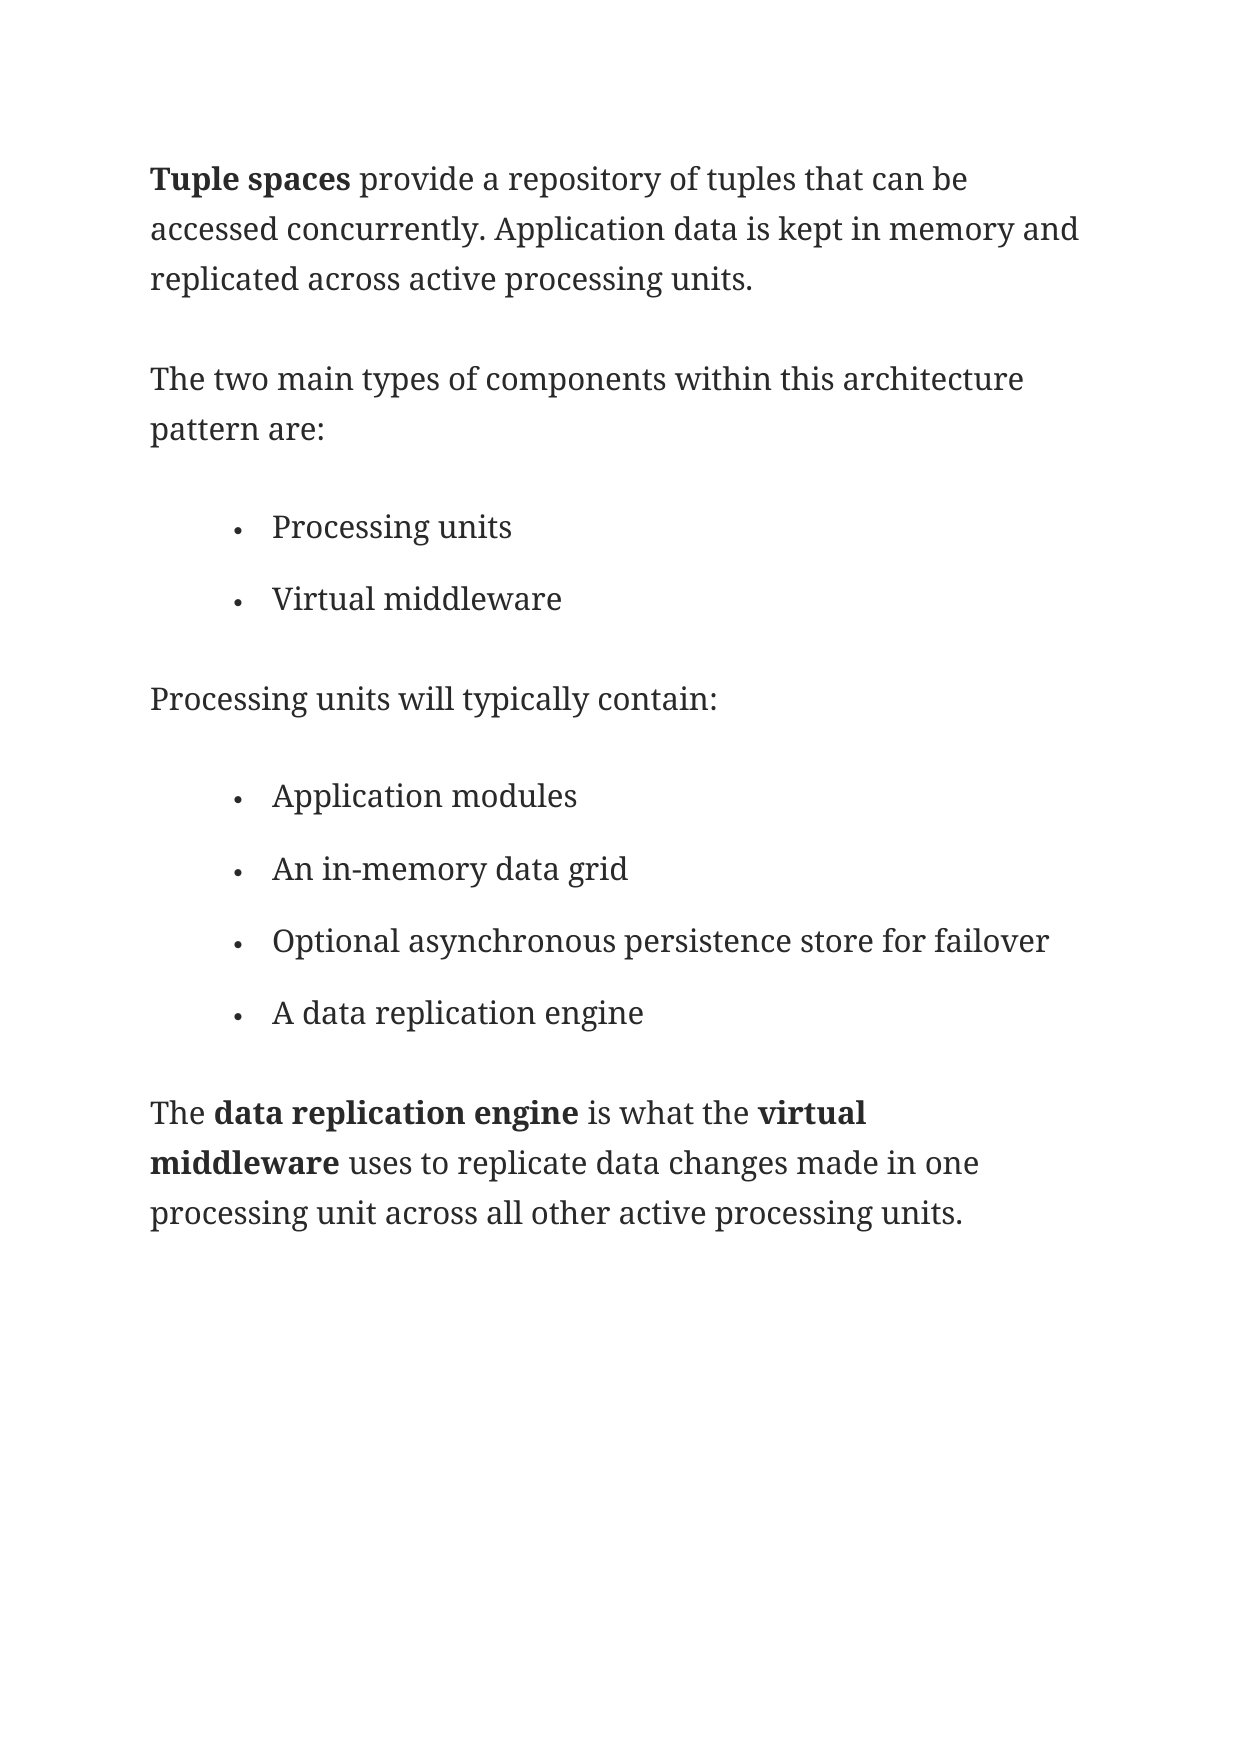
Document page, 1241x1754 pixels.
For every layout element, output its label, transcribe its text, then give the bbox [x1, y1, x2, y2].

list A data replication engine [234, 990, 1090, 1034]
list Application modules [234, 773, 1090, 817]
text Tuple spaces provide a repository of tuples that can be accessed concurrently. Application data is kept in memory and replicated across active processing units. [150, 150, 1090, 300]
text The data replication engine is what the virtual middleware uses to replicate data changes made in one processing unit across all other active processing units. [150, 1084, 1090, 1234]
list Virtual middleware [234, 576, 1090, 619]
list Optional asynchronous persistence store for failover [234, 918, 1090, 961]
text Processing units will typically contain: [150, 669, 1090, 719]
list Processing units [234, 503, 1090, 547]
text The two main types of components within this architecture pattern are: [150, 350, 1090, 450]
list An in-memory data grid [234, 845, 1090, 889]
